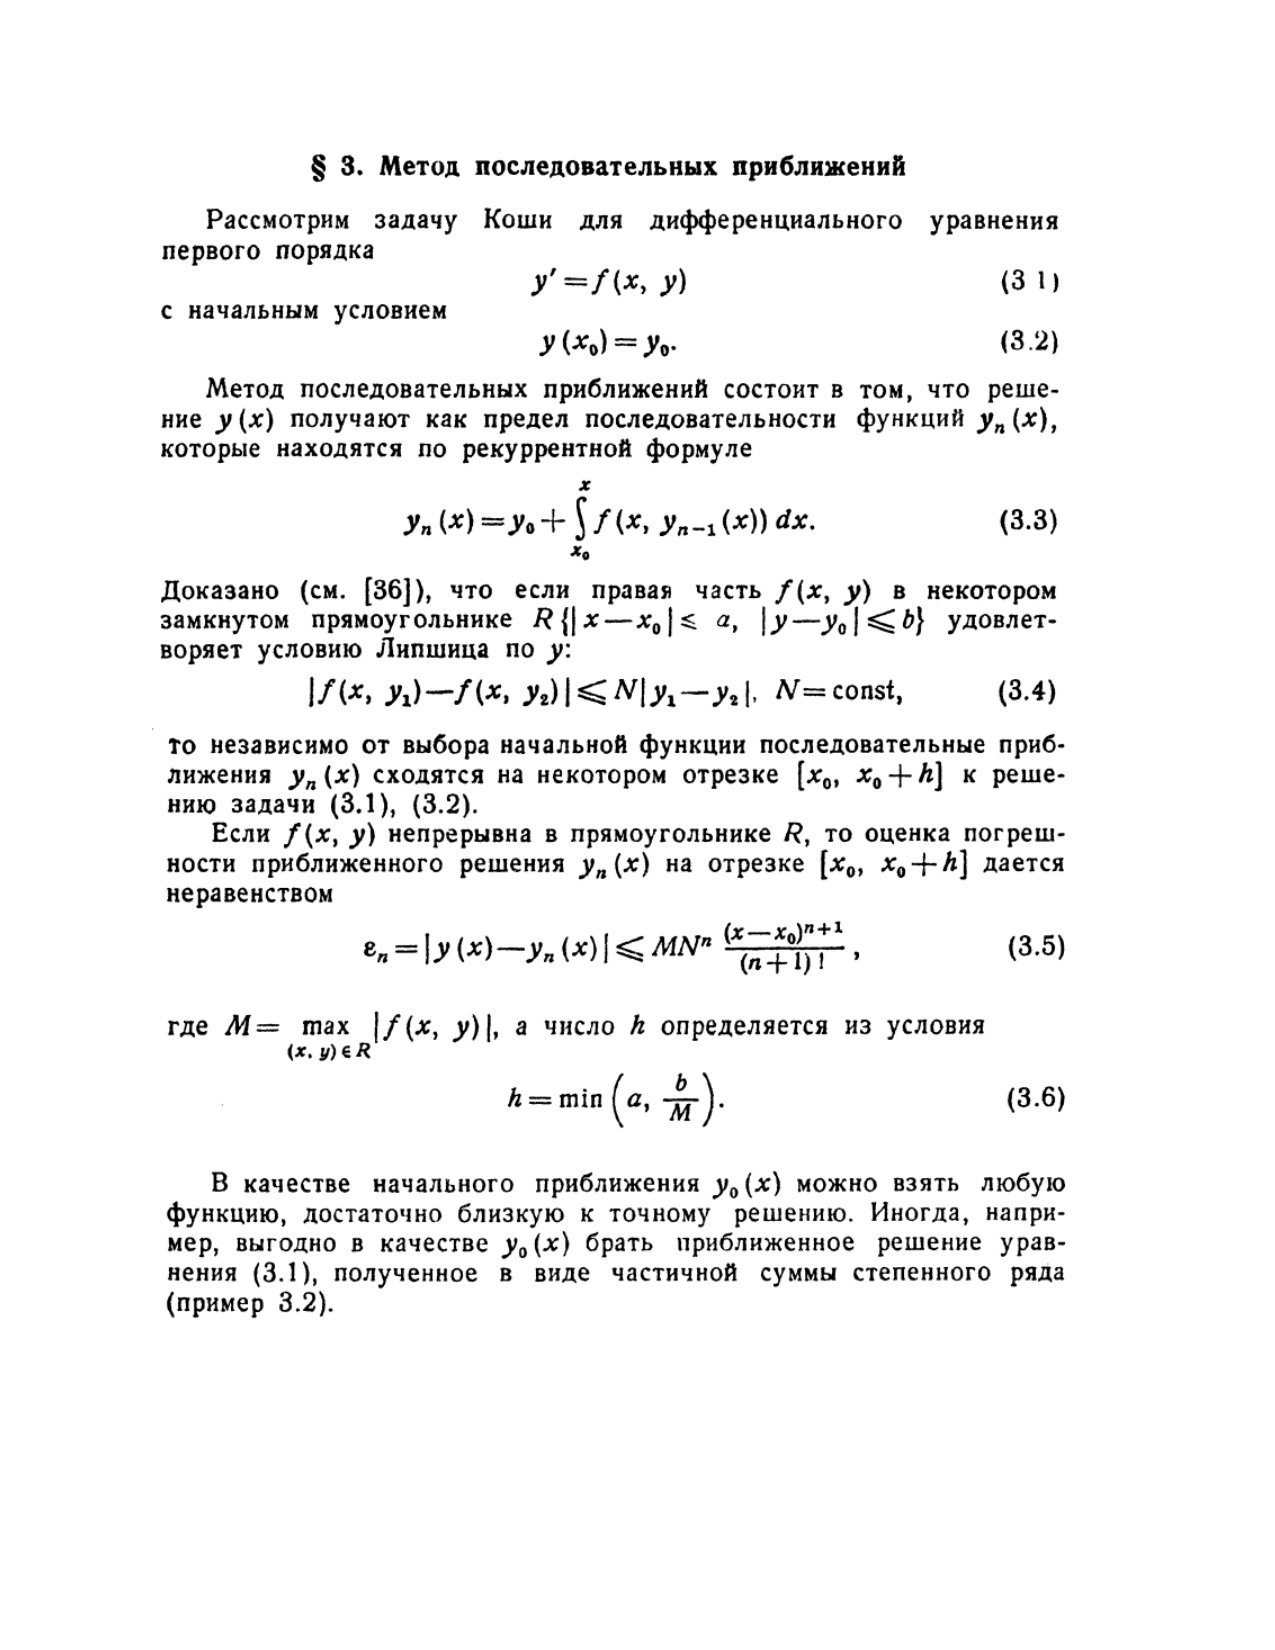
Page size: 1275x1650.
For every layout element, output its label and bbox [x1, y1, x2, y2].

picture [150, 150, 1091, 723]
picture [150, 726, 1091, 1329]
